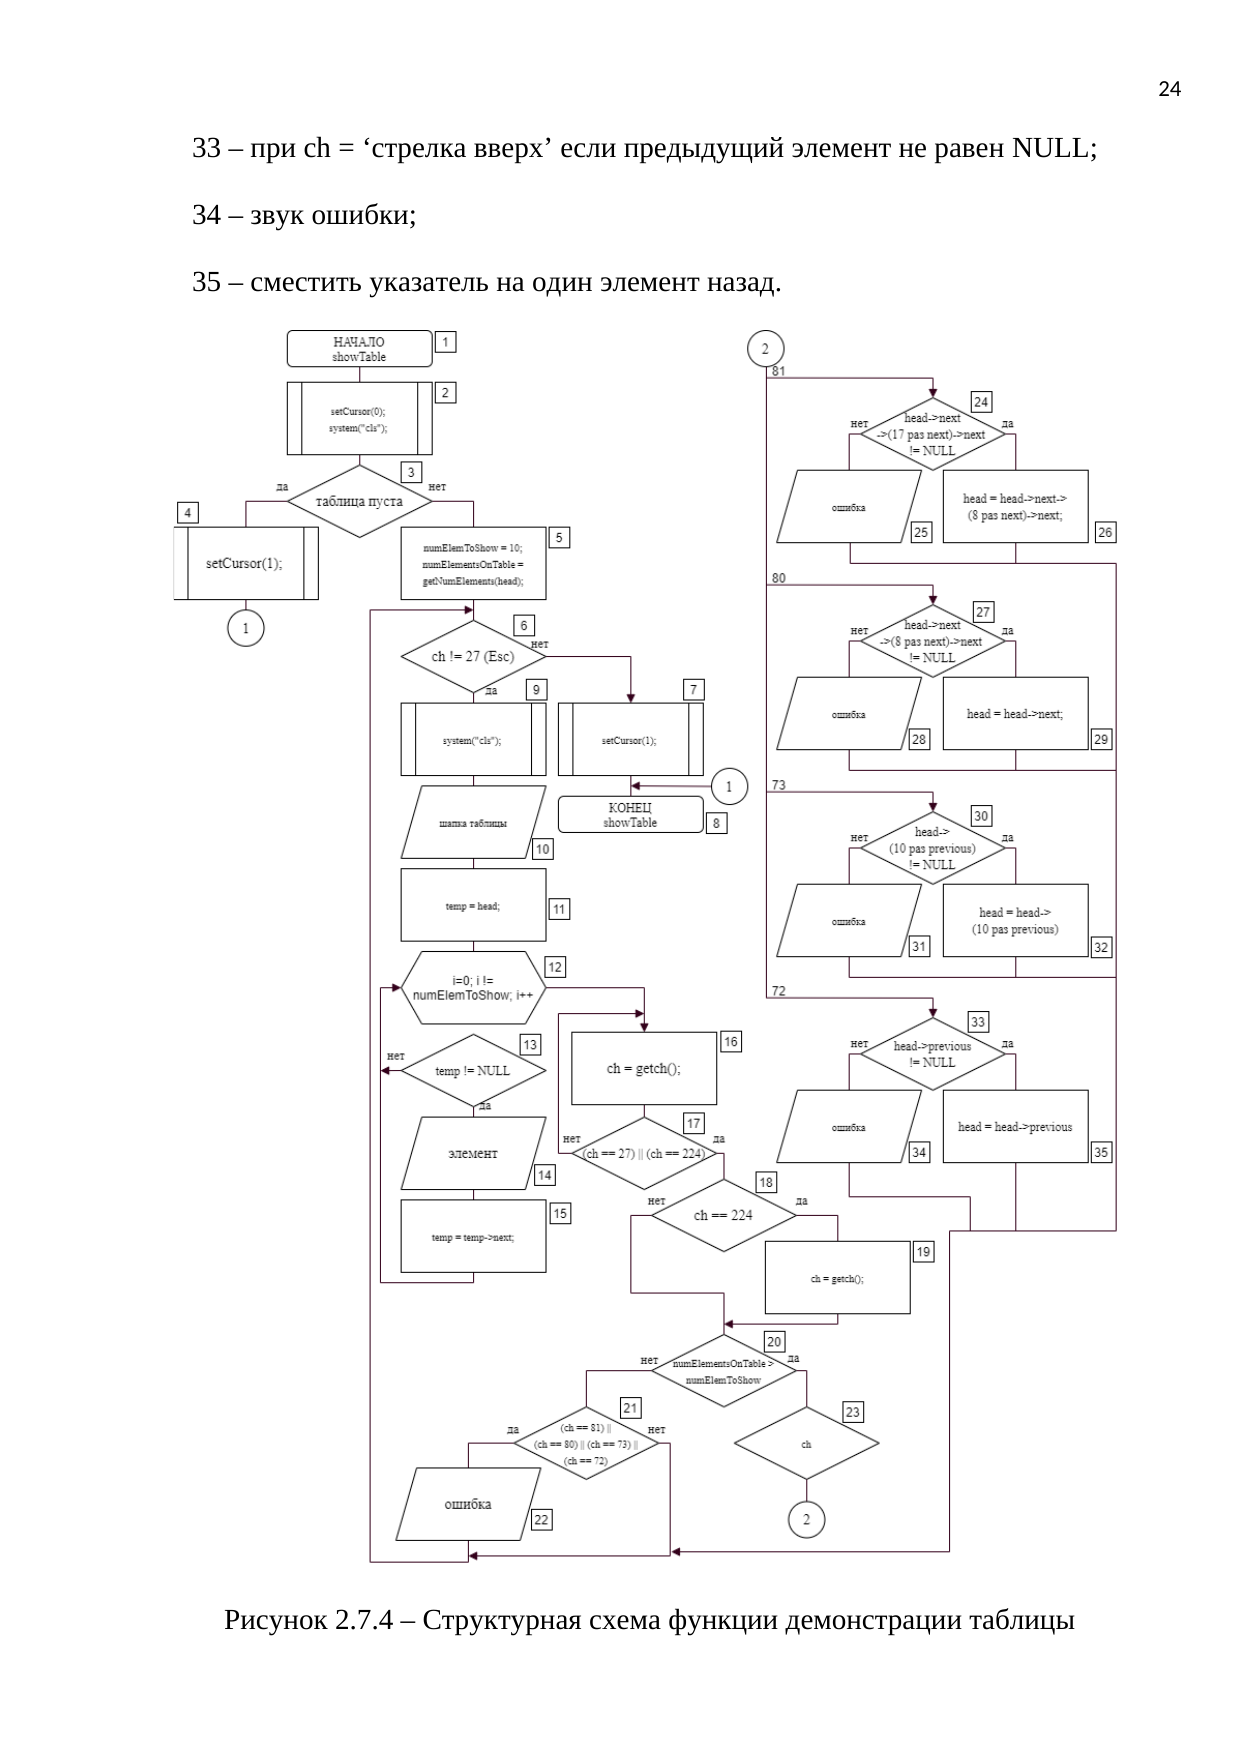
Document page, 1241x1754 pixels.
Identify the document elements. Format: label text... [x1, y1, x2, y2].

picture [173, 330, 1126, 1572]
text 33 – при ch = ‘стрелка вверх’ если предыдущий элемент не равен NULL; [118, 130, 1181, 163]
text 35 – сместить указатель на один элемент назад. [118, 264, 1181, 297]
text Рисунок 2.7.4 – Структурная схема функции демонстрации таблицы [118, 1602, 1181, 1635]
text 34 – звук ошибки; [118, 197, 1181, 230]
